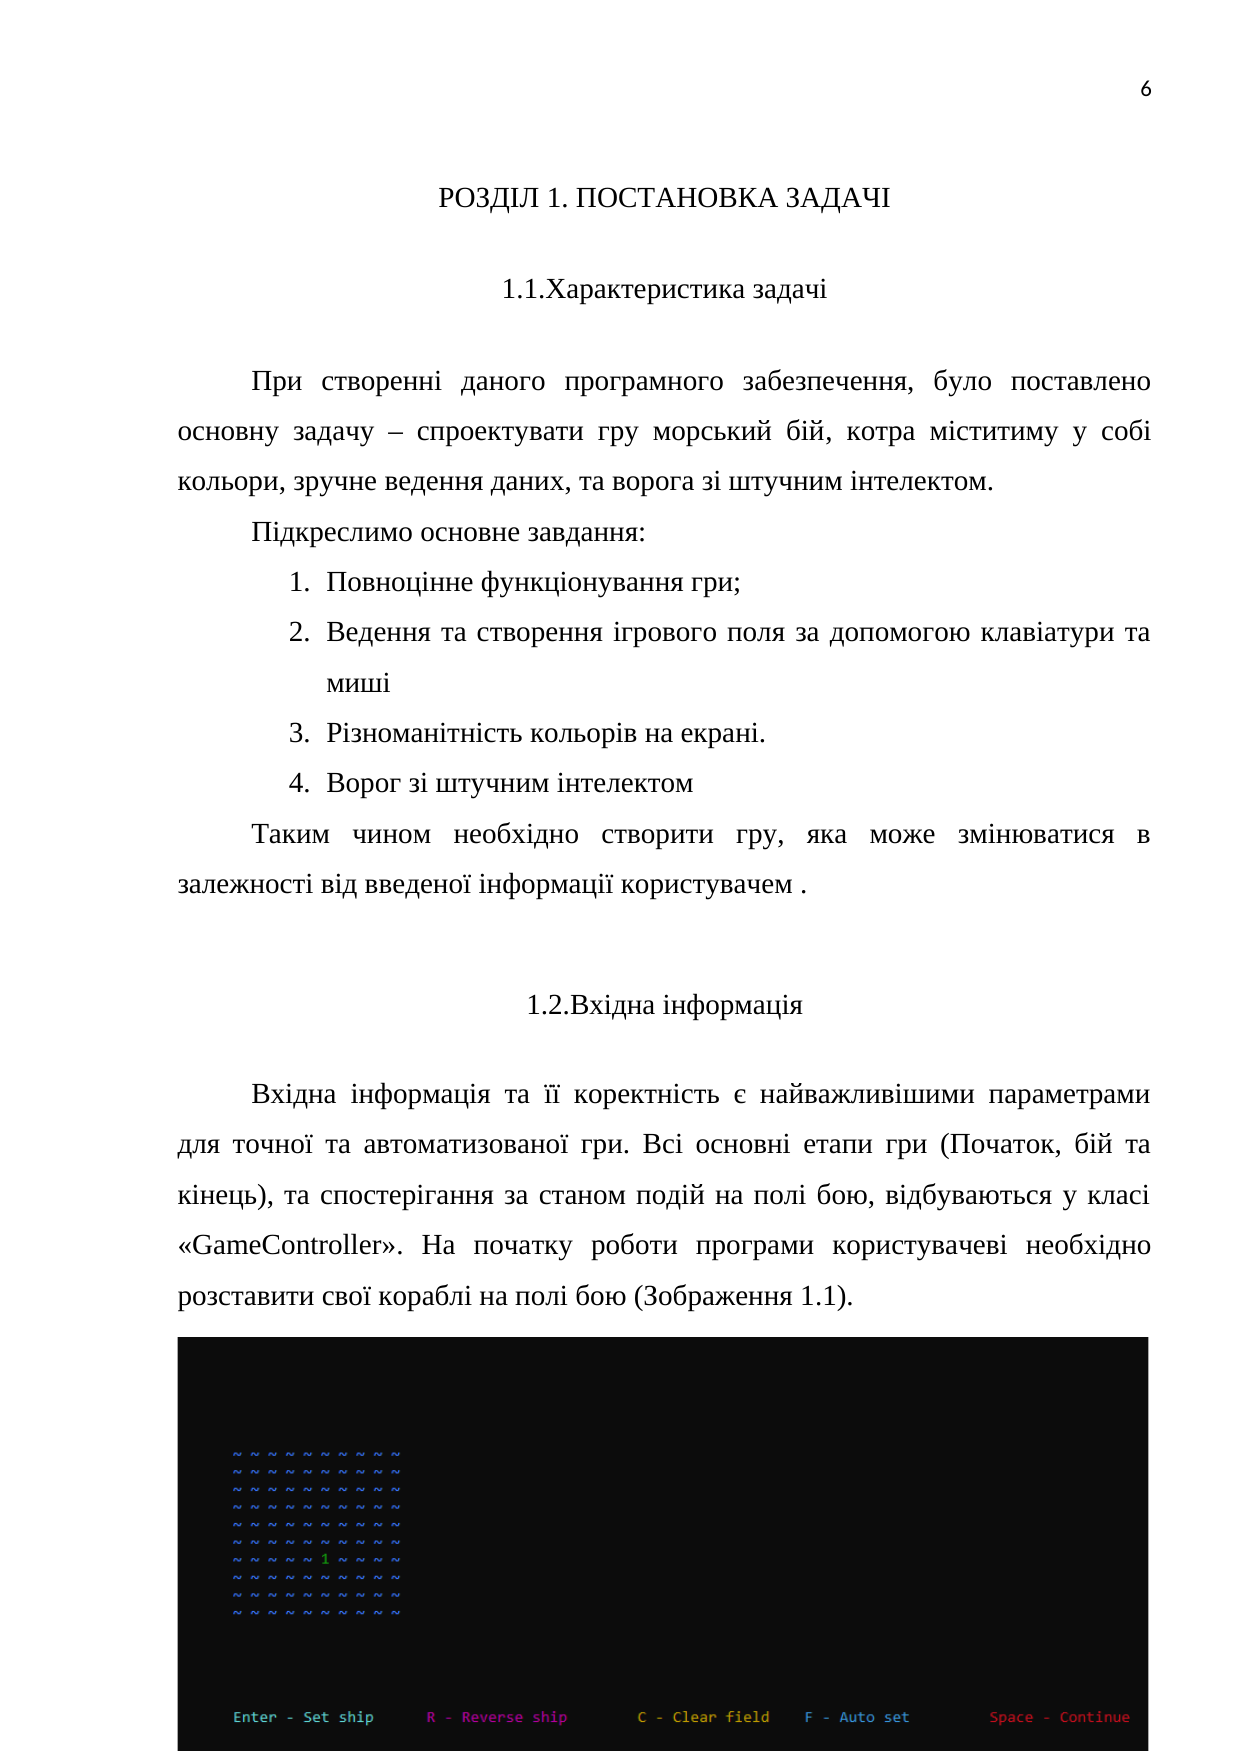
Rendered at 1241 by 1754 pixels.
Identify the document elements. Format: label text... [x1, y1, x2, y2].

picture [176, 1337, 1148, 1749]
subtitle РОЗДІЛ 1. ПОСТАНОВКА ЗАДАЧІ [177, 180, 1152, 213]
list Ведення та створення ігрового поля за допомогою клавіатури та миші [288, 614, 1152, 698]
text Таким чином необхідно створити гру, яка може змінюватися в залежності від введеної інформації користувачем . [177, 816, 1152, 899]
text Підкреслимо основне завдання: [251, 514, 1152, 547]
subtitle 1.1.Характеристика задачі [177, 271, 1152, 305]
text При створенні даного програмного забезпечення, було поставлено основну задачу – спроектувати гру морський бій, котра міститиму у собі кольори, зручне ведення даних, та ворога зі штучним інтелектом. [177, 363, 1152, 497]
list Різноманітність кольорів на екрані. [288, 715, 1152, 749]
list Повноцінне функціонування гри; [288, 564, 1152, 598]
subtitle 1.2.Вхідна інформація [177, 987, 1152, 1021]
text Вхідна інформація та її коректність є найважливішими параметрами для точної та автоматизованої гри. Всі основні етапи гри (Початок, бій та кінець), та спостерігання за станом подій на полі бою, відбуваються у класі «GameController». На початку роботи програми користувачеві необхідно розставити свої кораблі на полі бою (Зображення 1.1). [177, 1076, 1152, 1311]
list Ворог зі штучним інтелектом [288, 765, 1152, 799]
